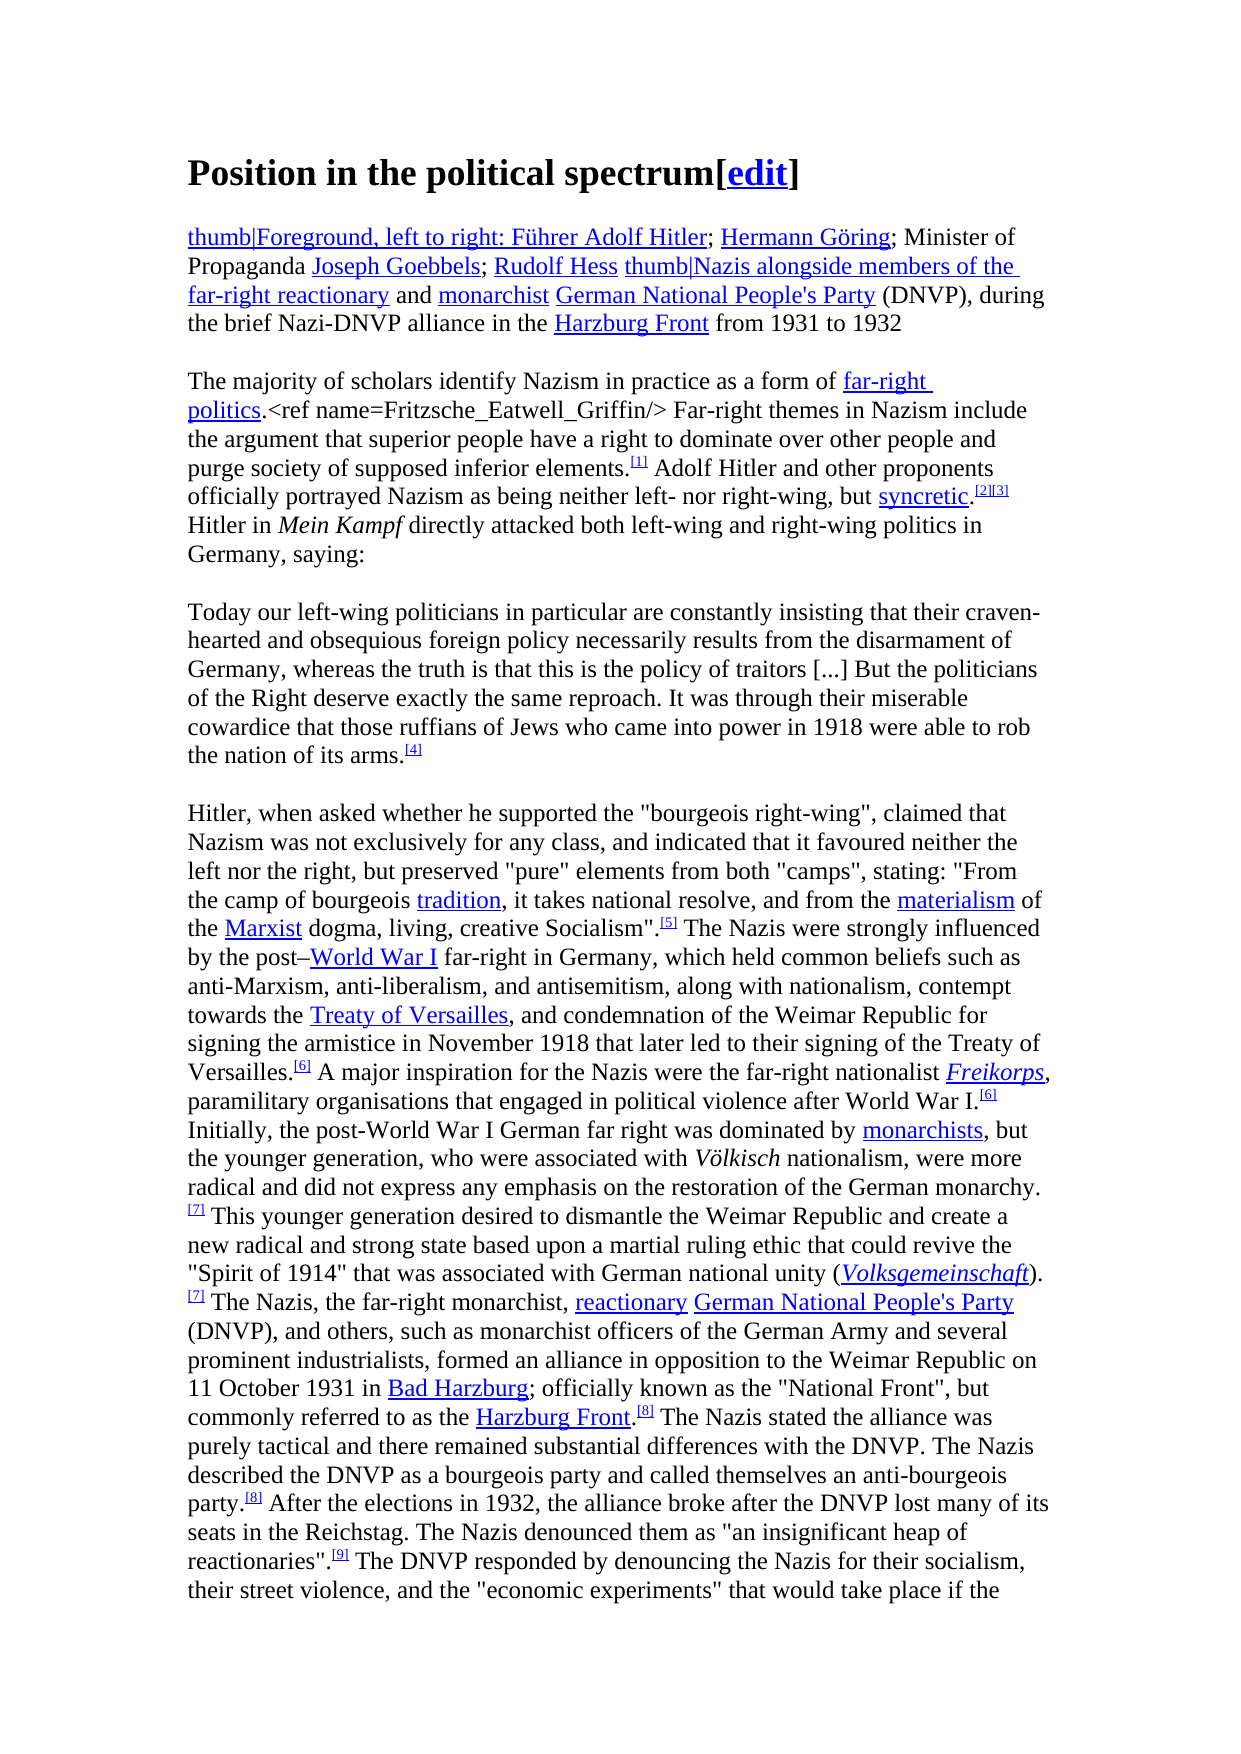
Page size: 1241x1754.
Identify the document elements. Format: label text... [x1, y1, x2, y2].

text Today our left-wing politicians in particular are constantly insisting that their craven-hearted and obsequious foreign policy necessarily results from the disarmament of Germany, whereas the truth is that this is the policy of traitors [...] But the politicians of the Right deserve exactly the same reproach. It was through their miserable cowardice that those ruffians of Jews who came into power in 1918 were able to rob the nation of its arms.[4] [187, 597, 1053, 769]
text The majority of scholars identify Nazism in practice as a form of far-right politics.<ref name=Fritzsche_Eatwell_Griffin/> Far-right themes in Nazism include the argument that superior people have a right to dominate over other people and purge society of supposed inferior elements.[1] Adolf Hitler and other proponents officially portrayed Nazism as being neither left- nor right-wing, but syncretic.[2][3] Hitler in Mein Kampf directly attacked both left-wing and right-wing politics in Germany, saying: [187, 366, 1053, 568]
subtitle Position in the political spectrum[edit] [187, 150, 1053, 193]
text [187, 798, 1053, 1603]
text thumb|Foreground, left to right: Führer Adolf Hitler; Hermann Göring; Minister of Propaganda Joseph Goebbels; Rudolf Hess thumb|Nazis alongside members of the far-right reactionary and monarchist German National People's Party (DNVP), during the brief Nazi-DNVP alliance in the Harzburg Front from 1931 to 1932 [187, 222, 1053, 337]
